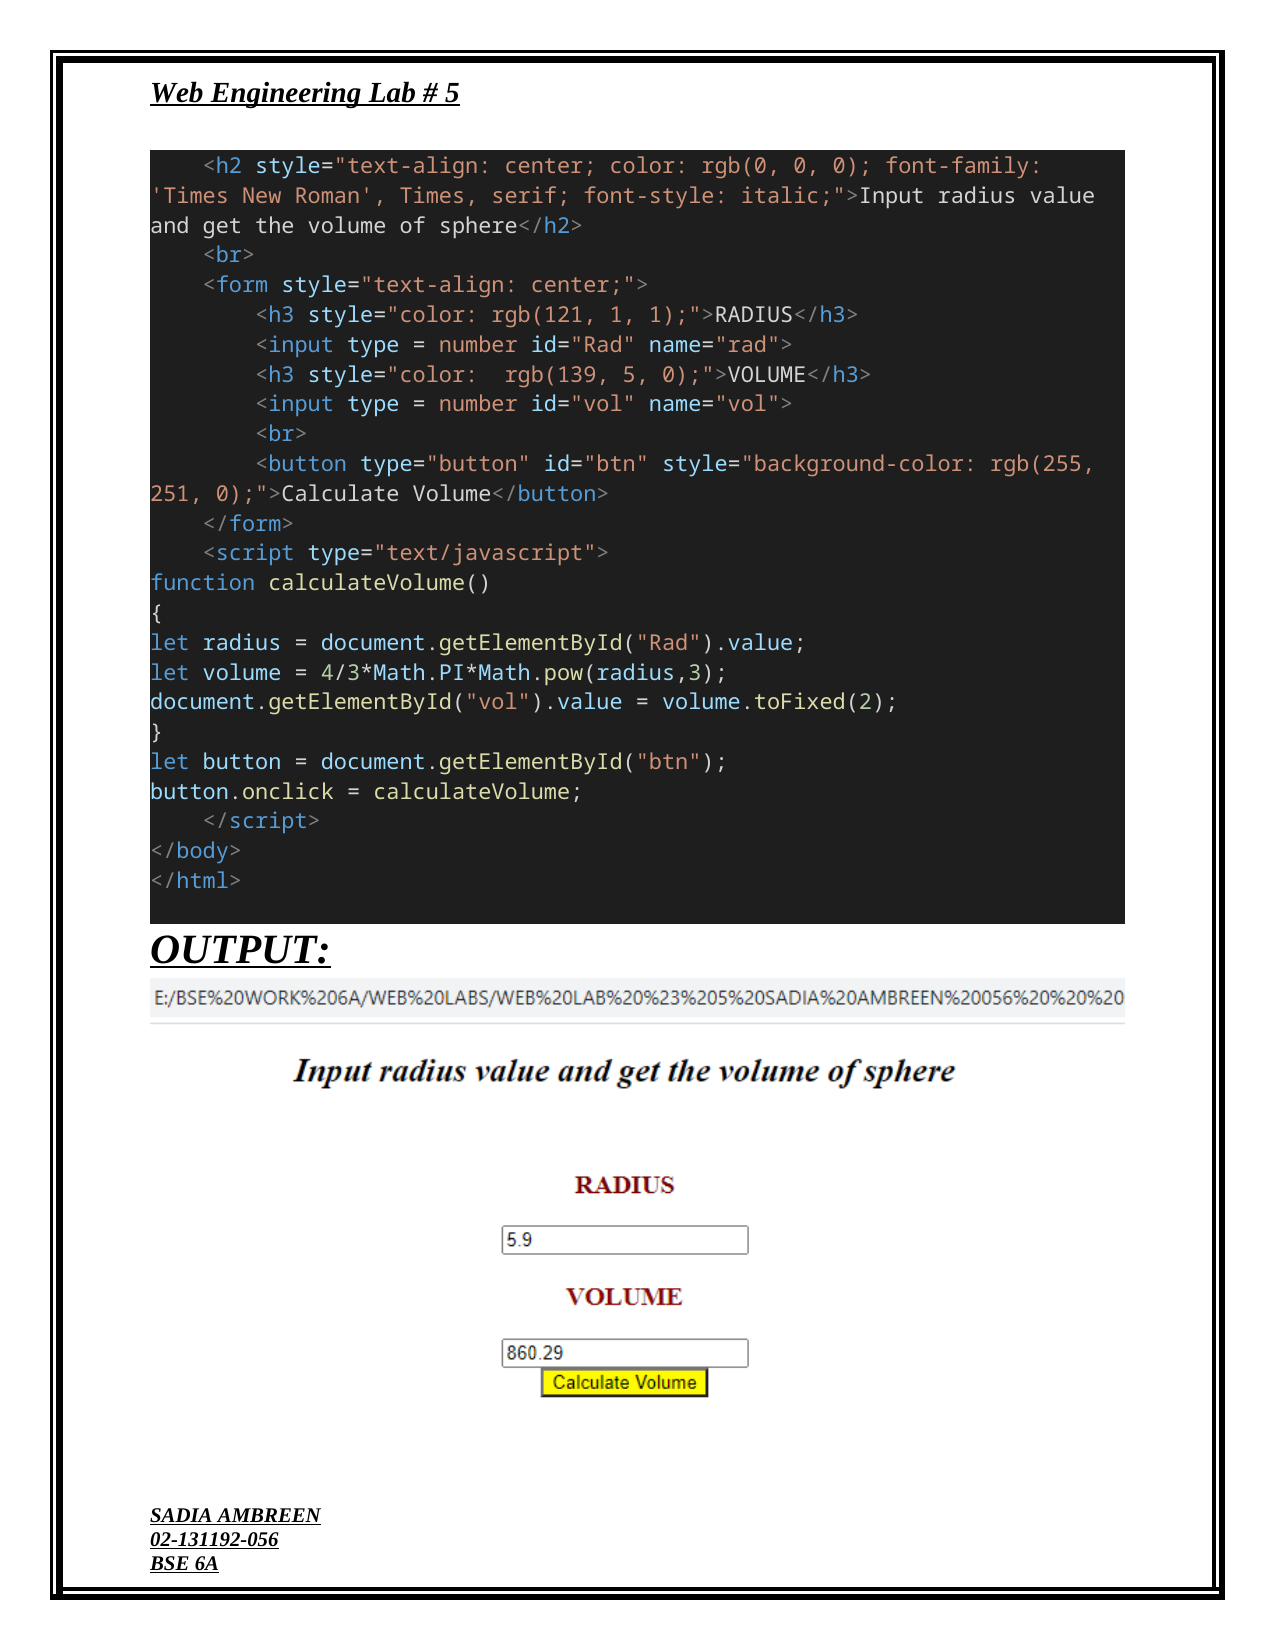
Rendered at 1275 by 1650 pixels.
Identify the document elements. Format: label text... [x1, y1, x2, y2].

text { [150, 597, 1125, 627]
text } [150, 716, 1125, 746]
text <h2 style="text-align: center; color: rgb(0, 0, 0); font-family: 'Times New Roman', Times, serif; font-style: italic;">Input radius value and get the volume of sphere</h2> [150, 150, 1125, 239]
text </script> [150, 805, 1125, 835]
text </body> [150, 835, 1125, 865]
text function calculateVolume() [150, 567, 1125, 597]
text <button type="button" id="btn" style="background-color: rgb(255, 251, 0);">Calculate Volume</button> [150, 448, 1125, 507]
text document.getElementById("vol").value = volume.toFixed(2); [150, 686, 1125, 716]
text <h3 style="color: rgb(121, 1, 1);">RADIUS</h3> [150, 299, 1125, 329]
text let volume = 4/3*Math.PI*Math.pow(radius,3); [150, 656, 1125, 686]
text </html> [150, 865, 1125, 895]
text let button = document.getElementById("btn"); [150, 746, 1125, 776]
text <script type="text/javascript"> [150, 537, 1125, 567]
text </form> [150, 507, 1125, 537]
text <input type = number id="vol" name="vol"> [150, 388, 1125, 418]
text <h3 style="color: rgb(139, 5, 0);">VOLUME</h3> [150, 358, 1125, 388]
text <form style="text-align: center;"> [150, 269, 1125, 299]
text <br> [150, 418, 1125, 448]
text <br> [150, 239, 1125, 269]
text <input type = number id="Rad" name="rad"> [150, 329, 1125, 358]
text button.onclick = calculateVolume; [150, 776, 1125, 805]
text OUTPUT: [150, 924, 1125, 974]
picture [150, 974, 1125, 1403]
text let radius = document.getElementById("Rad").value; [150, 627, 1125, 656]
